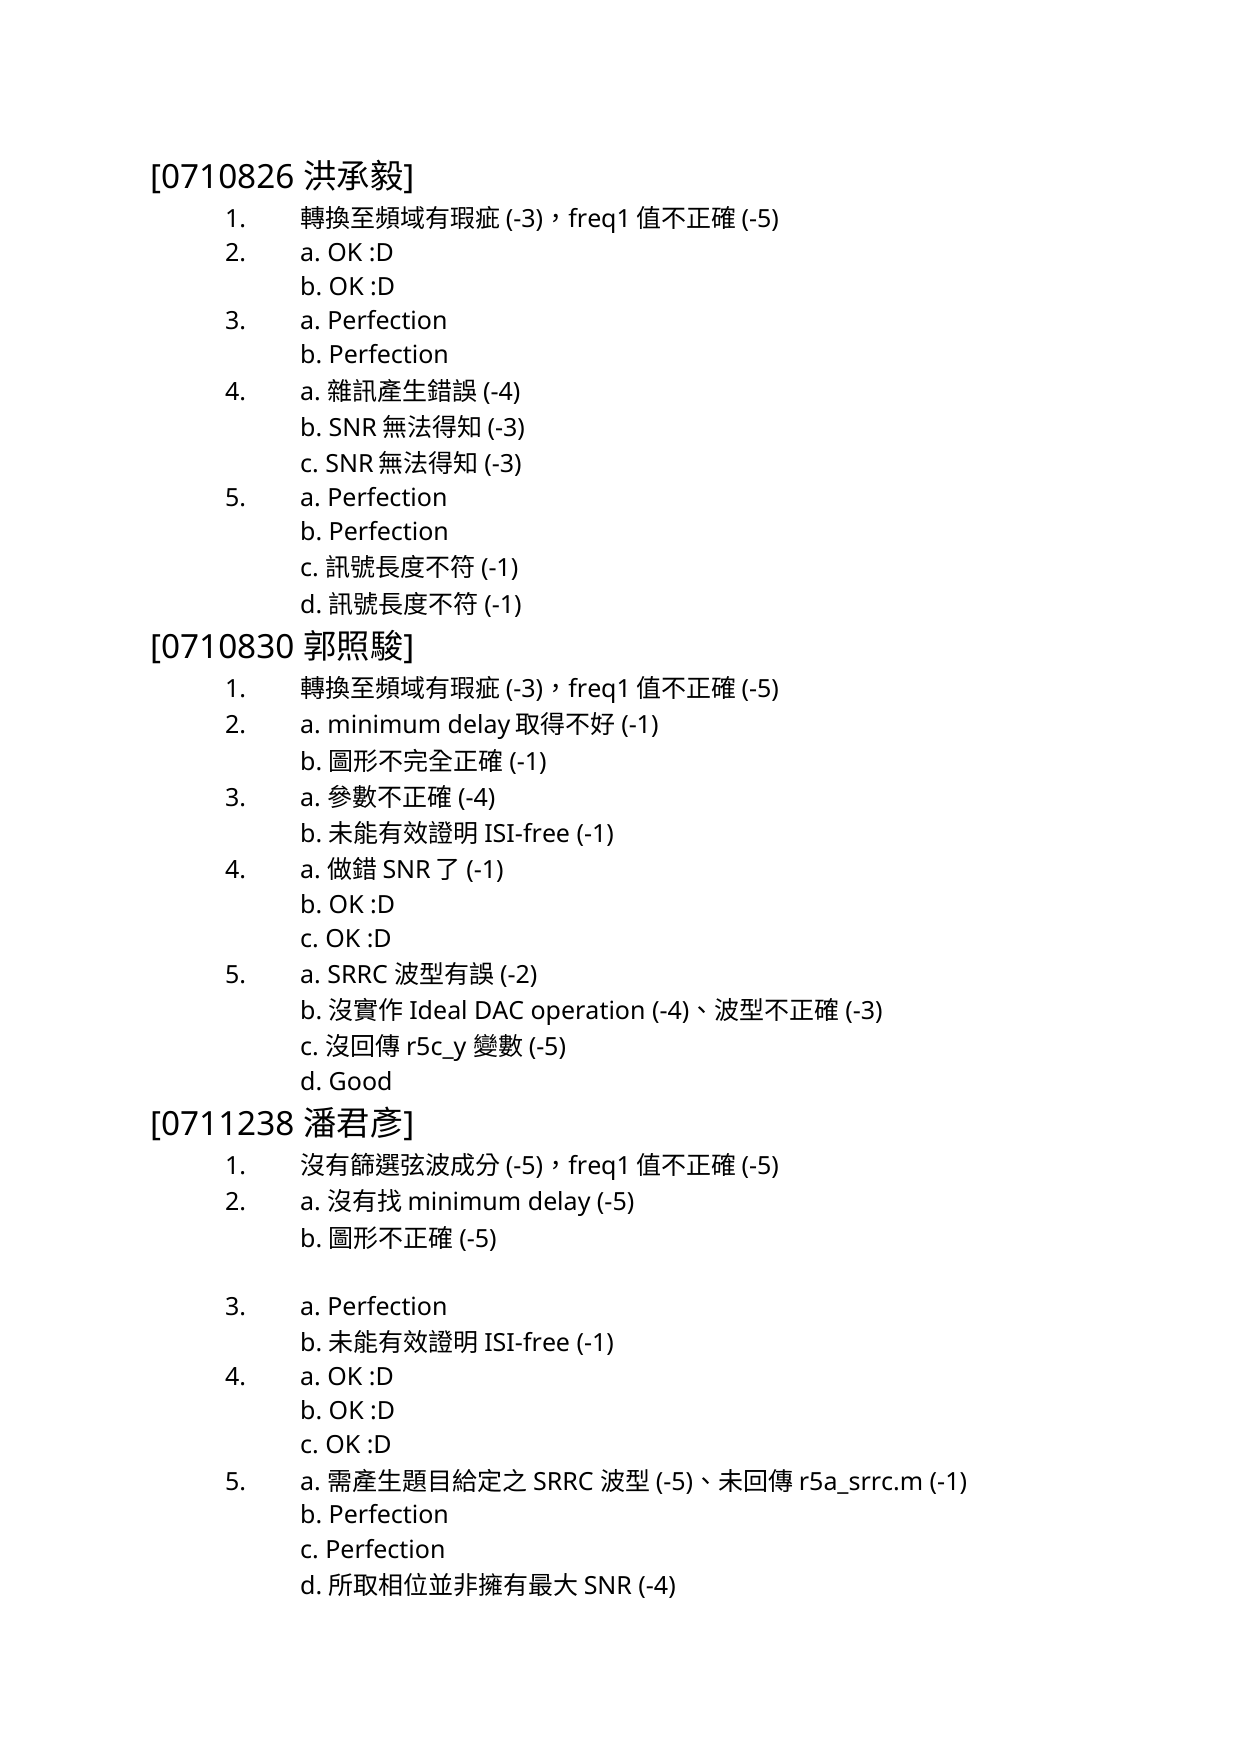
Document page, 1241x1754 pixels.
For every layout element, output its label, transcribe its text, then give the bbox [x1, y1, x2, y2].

text 3. a. Perfection [150, 1288, 1090, 1322]
text b. SNR無法得知 (-3) [150, 407, 1090, 443]
text b. OK :D [150, 886, 1090, 920]
text c. Perfection [150, 1531, 1090, 1565]
text b. 沒實作 Ideal DAC operation (-4)、波型不正確 (-3) [150, 991, 1090, 1027]
text 5. a. 需產生題目給定之 SRRC 波型 (-5)、未回傳 r5a_srrc.m (-1) [150, 1461, 1090, 1497]
text 4. a. 做錯SNR了 (-1) [150, 850, 1090, 886]
text 2. a. 沒有找minimum delay (-5) [150, 1182, 1090, 1218]
text 2. a. minimum delay取得不好 (-1) [150, 705, 1090, 741]
text 1. 轉換至頻域有瑕疵 (-3)，freq1值不正確 (-5) [150, 198, 1090, 235]
text c. OK :D [150, 920, 1090, 954]
text d. 訊號長度不符 (-1) [150, 584, 1090, 620]
text b. Perfection [150, 337, 1090, 371]
text c. OK :D [150, 1427, 1090, 1461]
text b. OK :D [150, 269, 1090, 303]
text [0710830 郭照駿] [150, 620, 1090, 669]
text b. 未能有效證明 ISI-free (-1) [150, 814, 1090, 850]
text [0710826 洪承毅] [150, 150, 1090, 198]
text 2. a. OK :D [150, 235, 1090, 269]
text b. 未能有效證明 ISI-free (-1) [150, 1322, 1090, 1359]
text 5. a. SRRC 波型有誤 (-2) [150, 954, 1090, 991]
text d. 所取相位並非擁有最大SNR (-4) [150, 1565, 1090, 1602]
text d. Good [150, 1063, 1090, 1097]
text 1. 轉換至頻域有瑕疵 (-3)，freq1值不正確 (-5) [150, 669, 1090, 705]
text c. 訊號長度不符 (-1) [150, 548, 1090, 584]
text c. 沒回傳 r5c_y 變數 (-5) [150, 1027, 1090, 1063]
text 5. a. Perfection [150, 480, 1090, 514]
text b. 圖形不正確 (-5) [225, 1218, 1090, 1254]
text b. Perfection [150, 514, 1090, 548]
text b. OK :D [150, 1393, 1090, 1427]
text 1. 沒有篩選弦波成分 (-5)，freq1值不正確 (-5) [150, 1146, 1090, 1182]
text 3. a. 參數不正確 (-4) [150, 777, 1090, 814]
text b. 圖形不完全正確 (-1) [150, 741, 1090, 777]
text c. SNR無法得知 (-3) [150, 443, 1090, 480]
text b. Perfection [150, 1497, 1090, 1531]
text [0711238 潘君彥] [150, 1097, 1090, 1146]
text 4. a. 雜訊產生錯誤 (-4) [150, 371, 1090, 407]
text 3. a. Perfection [150, 303, 1090, 337]
text 4. a. OK :D [150, 1359, 1090, 1393]
